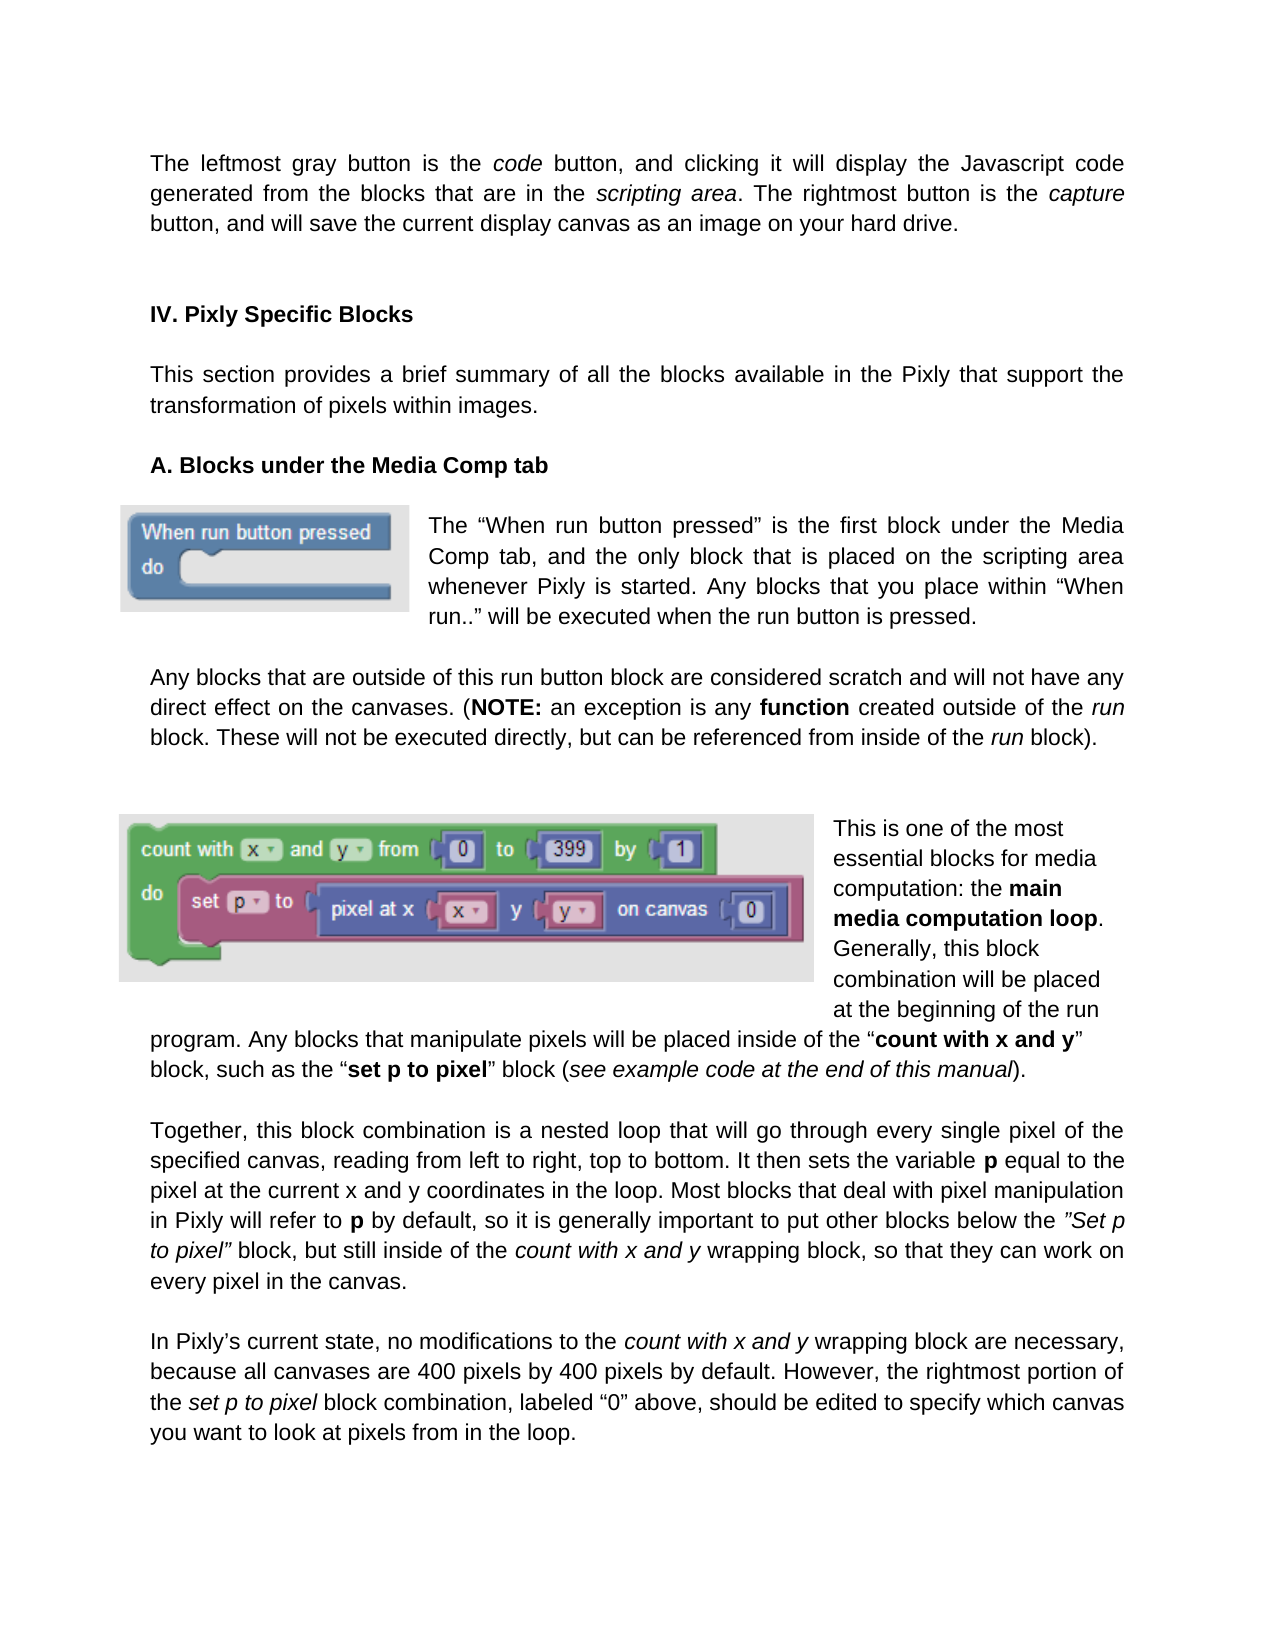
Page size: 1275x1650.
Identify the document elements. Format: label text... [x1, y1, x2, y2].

picture [118, 814, 814, 982]
text In Pixly’s current state, no modifications to the count with x and y wrapping block are necessary, because all canvases are 400 pixels by 400 pixels by default. However, the rightmost portion of the set p to pixel block combination, labeled “0” above, should be edited to specify which canvas you want to look at pixels from in the loop. [150, 1328, 1125, 1445]
text The “When run button pressed” is the first block under the Media Comp tab, and the only block that is placed on the scripting area whenever Pixly is started. Any blocks that you place within “When run..” will be executed when the run button is pressed. [150, 512, 1125, 629]
picture [120, 505, 410, 612]
text A. Blocks under the Media Comp tab [150, 452, 1125, 478]
text Any blocks that are outside of this run button block are considered scratch and will not have any direct effect on the canvases. (NOTE: an exception is any function created outside of the run block. These will not be executed directly, but can be referenced from inside of the run block). [150, 663, 1125, 750]
text Together, this block combination is a nested loop that will go through every single pixel of the specified canvas, reading from left to right, top to bottom. It then sets the variable p equal to the pixel at the current x and y coordinates in the loop. Most blocks that deal with pixel manipulation in Pixly will refer to p by default, so it is generally important to put other blocks below the ”Set p to pixel” block, but still inside of the count with x and y wrapping block, so that they can work on every pixel in the canvas. [150, 1117, 1125, 1294]
text The leftmost gray button is the code button, and clicking it will display the Javascript code generated from the blocks that are in the scripting area. The rightmost button is the capture button, and will save the current display canvas as an image on your hard drive. [150, 150, 1125, 237]
text IV. Pixly Specific Blocks [150, 301, 1125, 327]
text This section provides a brief summary of all the blocks available in the Pixly that support the transformation of pixels within images. [150, 361, 1125, 418]
